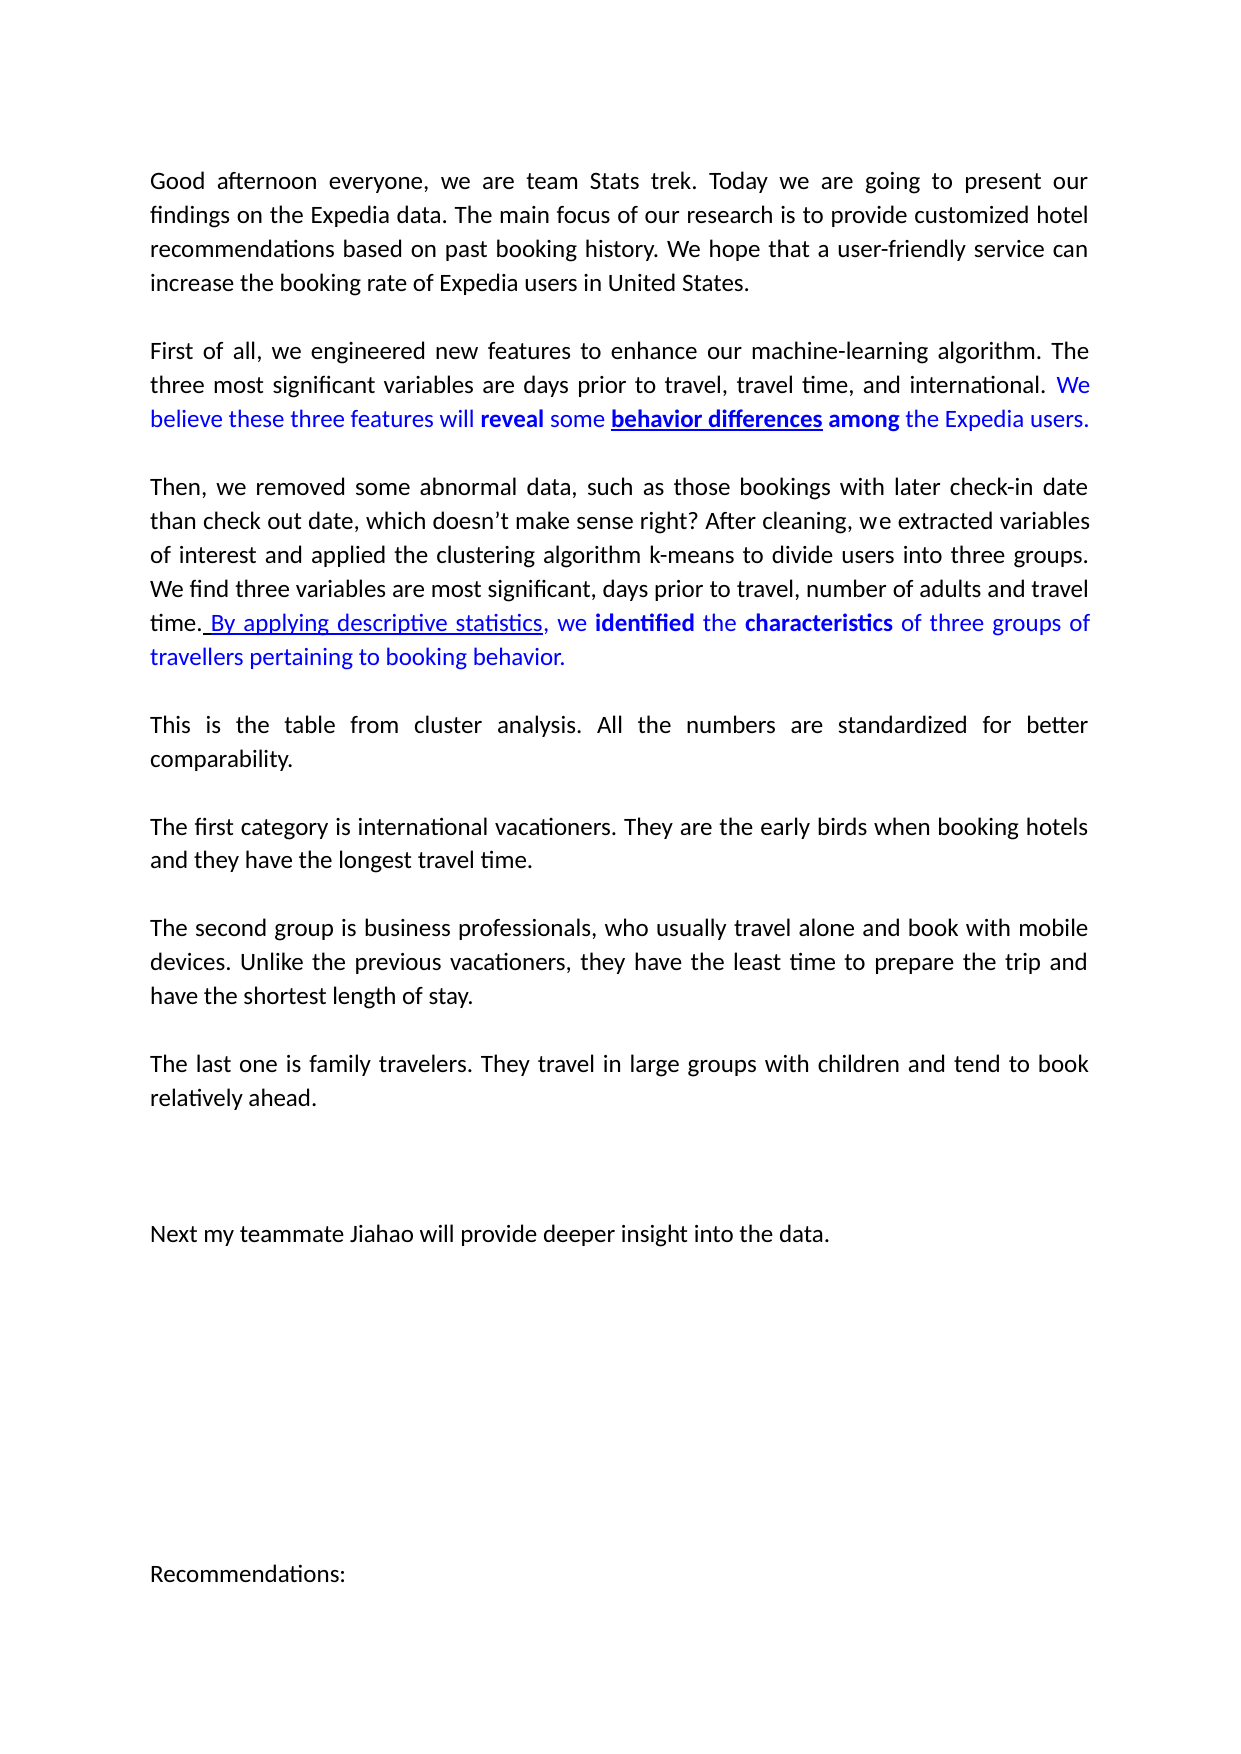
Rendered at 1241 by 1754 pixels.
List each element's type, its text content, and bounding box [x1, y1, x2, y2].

text The second group is business professionals, who usually travel alone and book with mobile devices. Unlike the previous vacationers, they have the least time to prepare the trip and have the shortest length of stay. [150, 911, 1090, 1013]
text Next my teammate Jiahao will provide deeper insight into the data. [150, 1217, 1090, 1251]
text This is the table from cluster analysis. All the numbers are standardized for better comparability. [150, 707, 1090, 775]
text Then, we removed some abnormal data, such as those bookings with later check-in date than check out date, which doesn’t make sense right? After cleaning, we extracted variables of interest and applied the clustering algorithm k-means to divide users into three groups. We find three variables are most significant, days prior to travel, number of adults and travel time. By applying descriptive statistics, we identified the characteristics of three groups of travellers pertaining to booking behavior. [150, 469, 1090, 673]
text Good afternoon everyone, we are team Stats trek. Today we are going to present our findings on the Expedia data. The main focus of our research is to provide customized hotel recommendations based on past booking history. We hope that a user-friendly service can increase the booking rate of Expedia users in United States. [150, 164, 1090, 300]
text Recommendations: [150, 1556, 1090, 1590]
text The first category is international vacationers. They are the early birds when booking hotels and they have the longest travel time. [150, 809, 1090, 877]
text The last one is family travelers. They travel in large groups with children and tend to book relatively ahead. [150, 1047, 1090, 1115]
text First of all, we engineered new features to enhance our machine-learning algorithm. The three most significant variables are days prior to travel, travel time, and international. We believe these three features will reveal some behavior differences among the Expedia users. [150, 334, 1090, 436]
